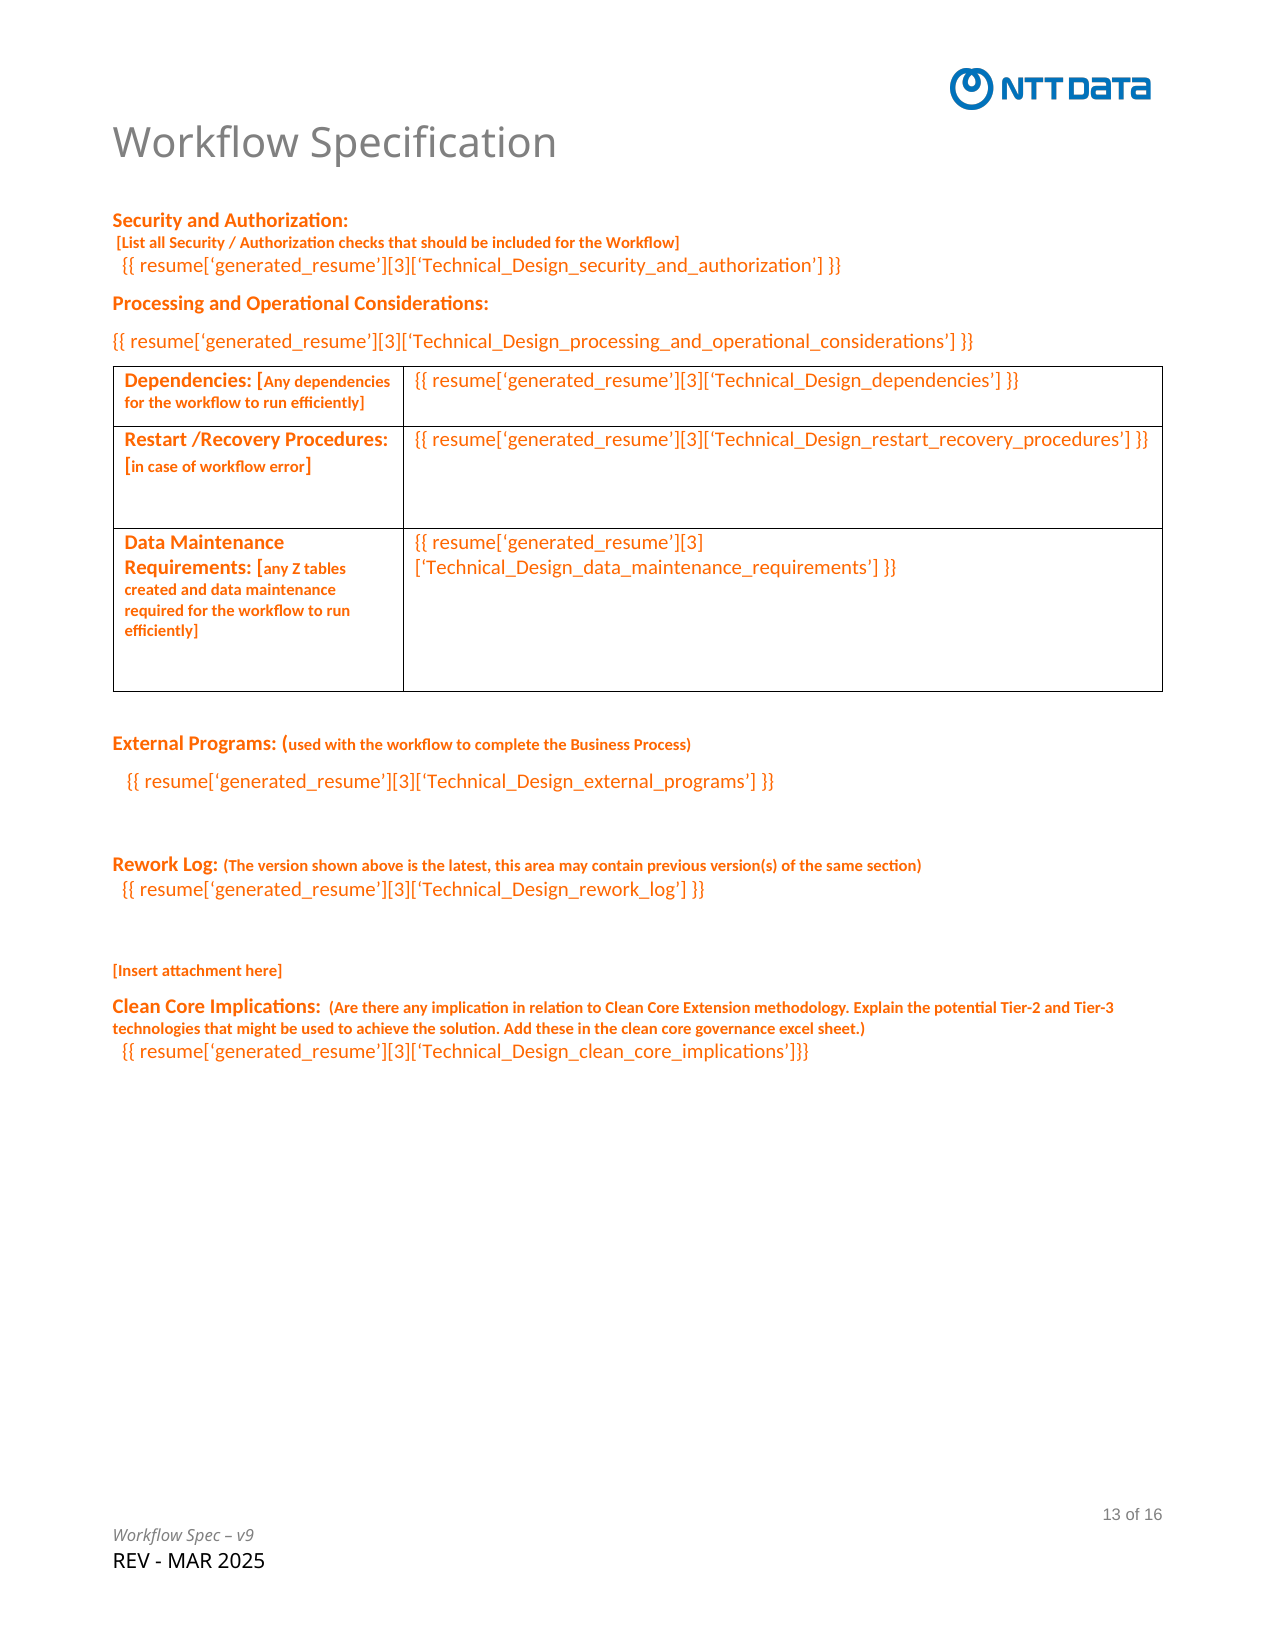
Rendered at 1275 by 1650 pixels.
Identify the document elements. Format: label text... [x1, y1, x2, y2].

table_cell {{ resume[‘generated_resume’][3][‘Technical_Design_data_maintenance_requirements’] }} [404, 529, 1162, 691]
subtitle Rework Log: (The version shown above is the latest, this area may contain previous version(s) of the same section) [112, 851, 1162, 877]
table_header {{ resume[‘generated_resume’][3][‘Technical_Design_dependencies’] }} [404, 367, 1162, 426]
table_header Dependencies: [Any dependencies for the workflow to run efficiently] [114, 367, 403, 426]
table_cell {{ resume[‘generated_resume’][3][‘Technical_Design_restart_recovery_procedures’] }} [404, 427, 1162, 528]
text {{ resume[‘generated_resume’][3][‘Technical_Design_rework_log’] }} [112, 877, 1162, 902]
picture [950, 68, 1151, 110]
table_cell Data Maintenance Requirements: [any Z tables created and data maintenance required for the workflow to run efficiently] [114, 529, 403, 691]
text {{ resume[‘generated_resume’][3][‘Technical_Design_processing_and_operational_considerations’] }} [112, 328, 1162, 354]
subtitle Clean Core Implications: (Are there any implication in relation to Clean Core Extension methodology. Explain the potential Tier-2 and Tier-3 technologies that might be used to achieve the solution. Add these in the clean core governance excel sheet.) [112, 993, 1162, 1038]
text {{ resume[‘generated_resume’][3][‘Technical_Design_security_and_authorization’] }} [112, 252, 1162, 278]
text [Insert attachment here] [112, 960, 1162, 980]
table_cell Restart /Recovery Procedures: [in case of workflow error] [114, 427, 403, 528]
text {{ resume[‘generated_resume’][3][‘Technical_Design_clean_core_implications’]}} [112, 1038, 1162, 1064]
text {{ resume[‘generated_resume’][3][‘Technical_Design_external_programs’] }} [112, 768, 1162, 793]
text External Programs: (used with the workflow to complete the Business Process) [112, 730, 1162, 755]
text Processing and Operational Considerations: [112, 290, 1162, 316]
text [List all Security / Authorization checks that should be included for the Workflow] [112, 232, 1162, 252]
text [112, 207, 1162, 232]
